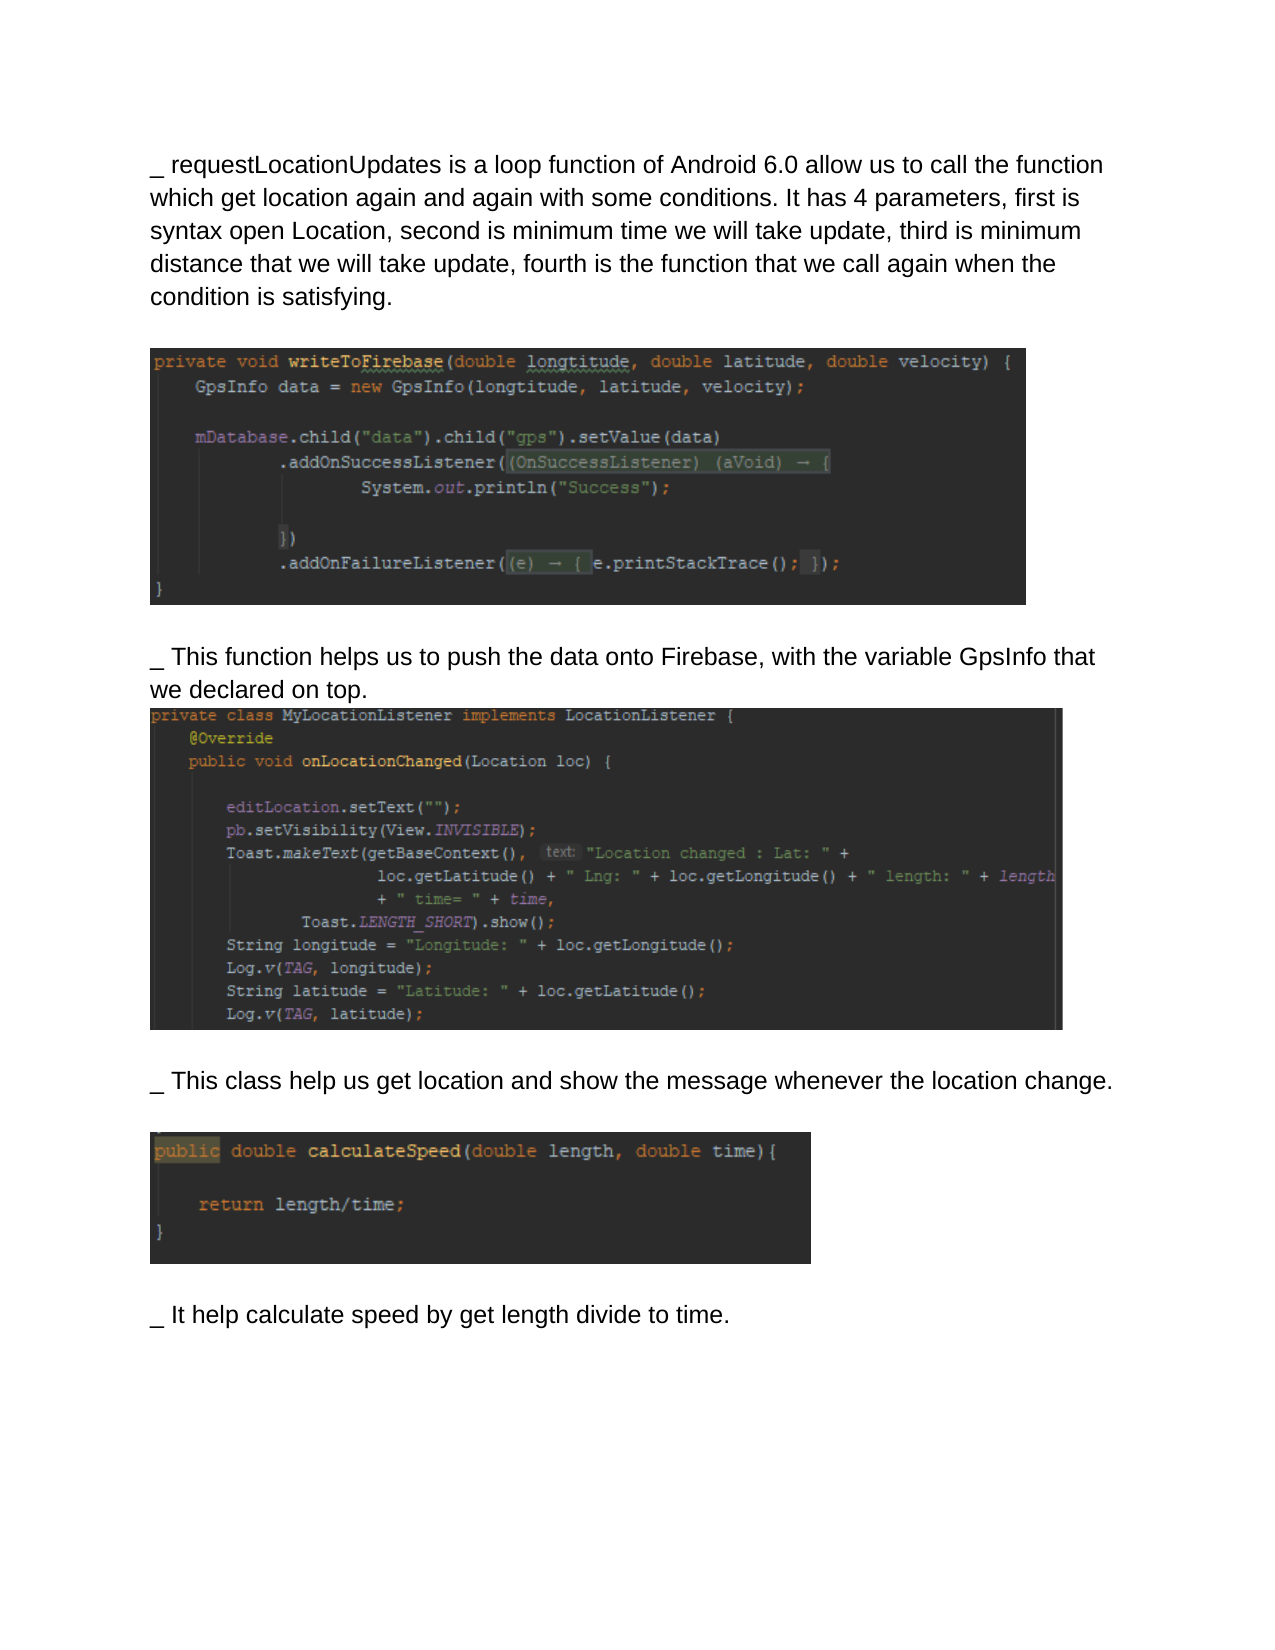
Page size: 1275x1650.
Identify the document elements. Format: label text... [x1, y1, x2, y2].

text _ requestLocationUpdates is a loop function of Android 6.0 allow us to call the function which get location again and again with some conditions. It has 4 parameters, first is syntax open Location, second is minimum time we will take update, third is minimum distance that we will take update, fourth is the function that we call again when the condition is satisfying. [150, 150, 1125, 311]
picture [150, 1132, 811, 1264]
text _ This function helps us to push the data onto Firebase, with the variable GpsInfo that we declared on top. [150, 642, 1125, 704]
picture [150, 708, 1063, 1030]
text _ This class help us get location and show the message whenever the location change. [150, 1066, 1125, 1095]
picture [150, 348, 1026, 605]
text _ It help calculate speed by get length divide to time. [150, 1300, 1125, 1329]
